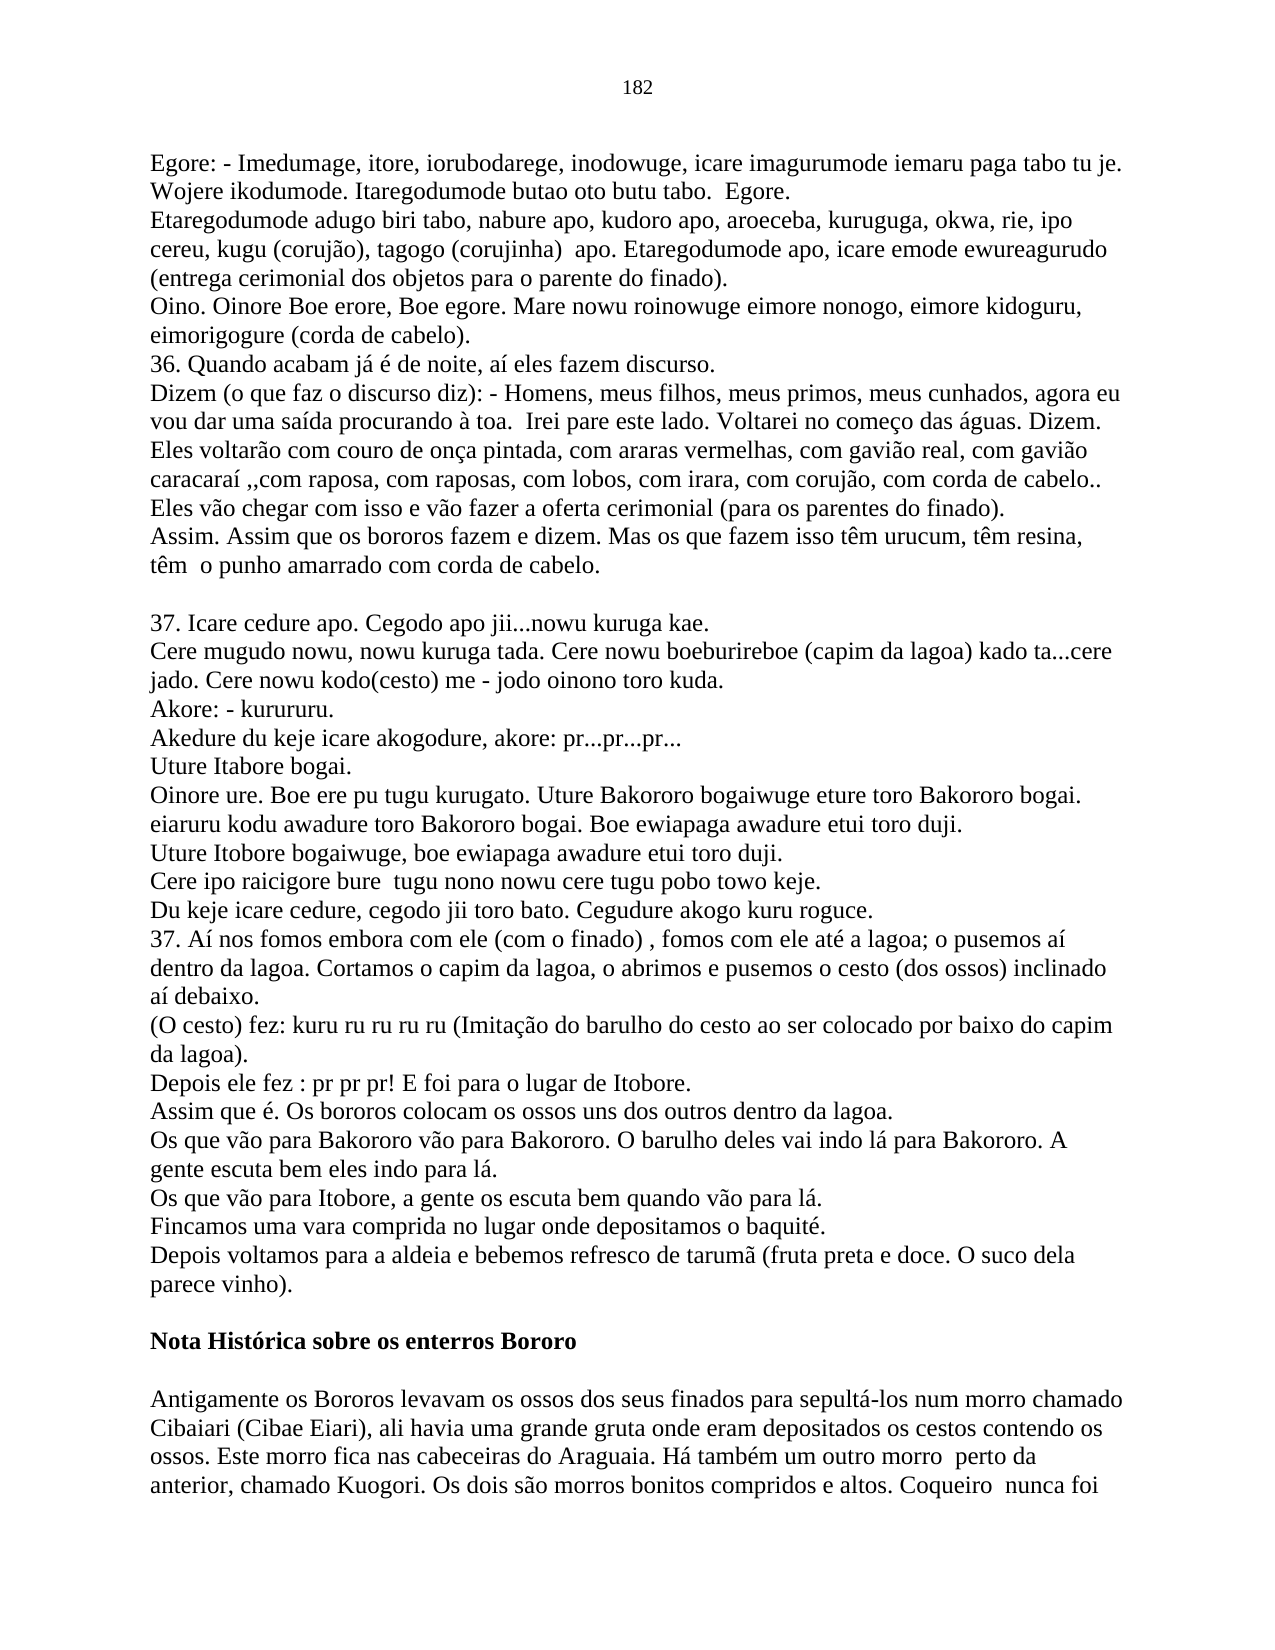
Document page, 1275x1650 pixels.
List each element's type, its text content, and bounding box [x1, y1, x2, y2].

text Depois voltamos para a aldeia e bebemos refresco de tarumã (fruta preta e doce. O suco dela parece vinho). [150, 1240, 1125, 1298]
text Assim. Assim que os bororos fazem e dizem. Mas os que fazem isso têm urucum, têm resina, têm o punho amarrado com corda de cabelo. [150, 521, 1125, 579]
text (O cesto) fez: kuru ru ru ru ru (Imitação do barulho do cesto ao ser colocado por baixo do capim da lagoa). [150, 1010, 1125, 1068]
text Os que vão para Bakororo vão para Bakororo. O barulho deles vai indo lá para Bakororo. A gente escuta bem eles indo para lá. [150, 1125, 1125, 1183]
text Depois ele fez : pr pr pr! E foi para o lugar de Itobore. [150, 1068, 1125, 1096]
text Eles voltarão com couro de onça pintada, com araras vermelhas, com gavião real, com gavião caracaraí ,,com raposa, com raposas, com lobos, com irara, com corujão, com corda de cabelo.. Eles vão chegar com isso e vão fazer a oferta cerimonial (para os parentes do finado). [150, 435, 1125, 521]
text Dizem (o que faz o discurso diz): - Homens, meus filhos, meus primos, meus cunhados, agora eu vou dar uma saída procurando à toa. Irei pare este lado. Voltarei no começo das águas. Dizem. [150, 378, 1125, 435]
text Uture Itabore bogai. [150, 751, 1125, 780]
text Cere ipo raicigore bure tugu nono nowu cere tugu pobo towo keje. [150, 866, 1125, 895]
text Egore: - Imedumage, itore, iorubodarege, inodowuge, icare imagurumode iemaru paga tabo tu je. Wojere ikodumode. Itaregodumode butao oto butu tabo. Egore. [150, 148, 1125, 205]
text 36. Quando acabam já é de noite, aí eles fazem discurso. [150, 349, 1125, 378]
text Akedure du keje icare akogodure, akore: pr...pr...pr... [150, 723, 1125, 751]
text Akore: - kurururu. [150, 694, 1125, 723]
text Nota Histórica sobre os enterros Bororo [150, 1326, 1125, 1355]
text Os que vão para Itobore, a gente os escuta bem quando vão para lá. [150, 1183, 1125, 1211]
text Cere mugudo nowu, nowu kuruga tada. Cere nowu boeburireboe (capim da lagoa) kado ta...cere jado. Cere nowu kodo(cesto) me - jodo oinono toro kuda. [150, 636, 1125, 694]
text Du keje icare cedure, cegodo jii toro bato. Cegudure akogo kuru roguce. [150, 895, 1125, 924]
text Oino. Oinore Boe erore, Boe egore. Mare nowu roinowuge eimore nonogo, eimore kidoguru, eimorigogure (corda de cabelo). [150, 291, 1125, 349]
text 37. Icare cedure apo. Cegodo apo jii...nowu kuruga kae. [150, 608, 1125, 636]
text Uture Itobore bogaiwuge, boe ewiapaga awadure etui toro duji. [150, 838, 1125, 866]
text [150, 1384, 1125, 1499]
text Assim que é. Os bororos colocam os ossos uns dos outros dentro da lagoa. [150, 1096, 1125, 1125]
text Oinore ure. Boe ere pu tugu kurugato. Uture Bakororo bogaiwuge eture toro Bakororo bogai. eiaruru kodu awadure toro Bakororo bogai. Boe ewiapaga awadure etui toro duji. [150, 780, 1125, 838]
text 37. Aí nos fomos embora com ele (com o finado) , fomos com ele até a lagoa; o pusemos aí dentro da lagoa. Cortamos o capim da lagoa, o abrimos e pusemos o cesto (dos ossos) inclinado aí debaixo. [150, 924, 1125, 1010]
text Fincamos uma vara comprida no lugar onde depositamos o baquité. [150, 1211, 1125, 1240]
text Etaregodumode adugo biri tabo, nabure apo, kudoro apo, aroeceba, kuruguga, okwa, rie, ipo cereu, kugu (corujão), tagogo (corujinha) apo. Etaregodumode apo, icare emode ewureagurudo (entrega cerimonial dos objetos para o parente do finado). [150, 205, 1125, 291]
